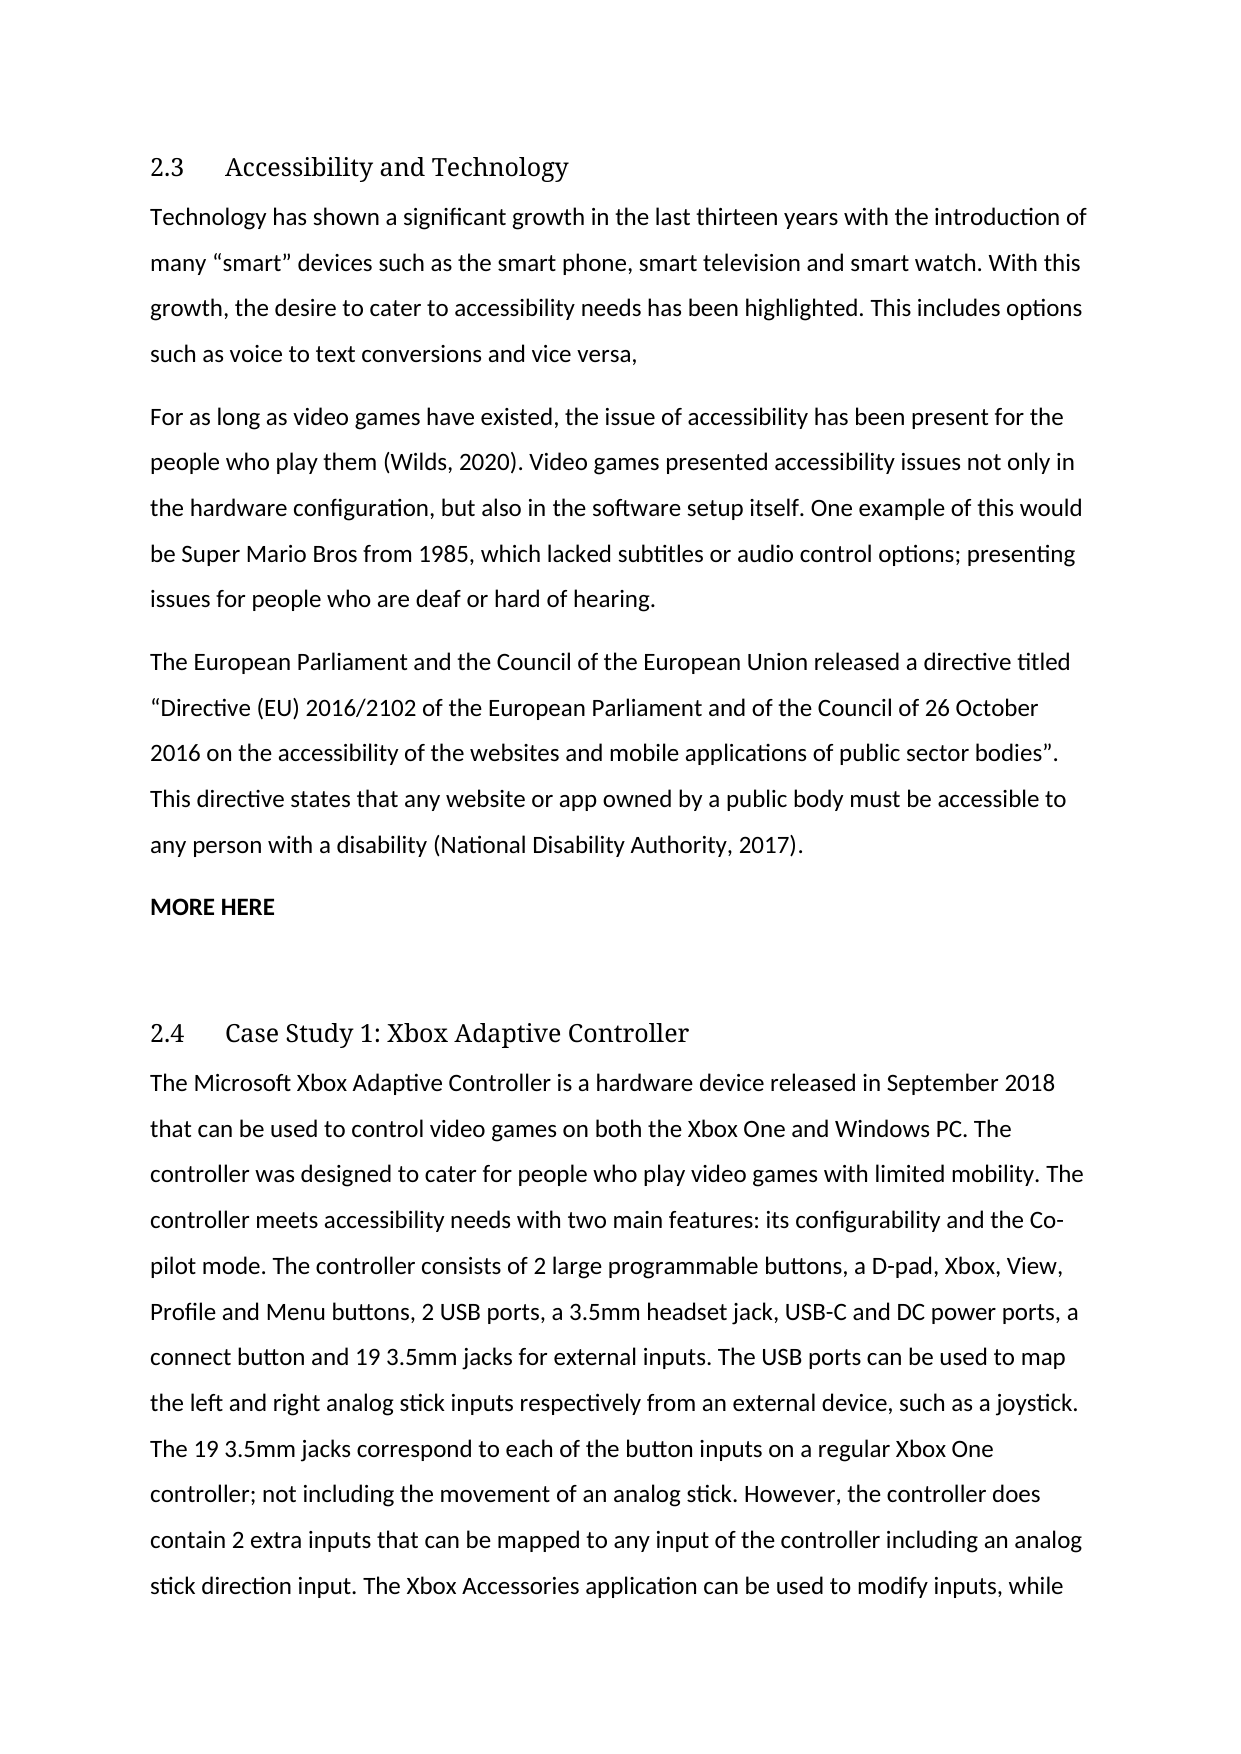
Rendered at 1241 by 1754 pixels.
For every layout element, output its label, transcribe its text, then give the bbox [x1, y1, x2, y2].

text The European Parliament and the Council of the European Union released a directive titled “Directive (EU) 2016/2102 of the European Parliament and of the Council of 26 October 2016 on the accessibility of the websites and mobile applications of public sector bodies”. This directive states that any website or app owned by a public body must be accessible to any person with a disability . [150, 646, 1090, 859]
subtitle Accessibility and Technology [150, 150, 1090, 184]
text For as long as video games have existed, the issue of accessibility has been present for the people who play them. Video games presented accessibility issues not only in the hardware configuration, but also in the software setup itself. One example of this would be Super Mario Bros from 1985, which lacked subtitles or audio control options; presenting issues for people who are deaf or hard of hearing. [150, 401, 1090, 614]
subtitle Case Study 1: Xbox Adaptive Controller [150, 1016, 1090, 1050]
text Technology has shown a significant growth in the last thirteen years with the introduction of many “smart” devices such as the smart phone, smart television and smart watch. With this growth, the desire to cater to accessibility needs has been highlighted. This includes options such as voice to text conversions and vice versa, [150, 201, 1090, 369]
text MORE HERE [150, 891, 1090, 922]
